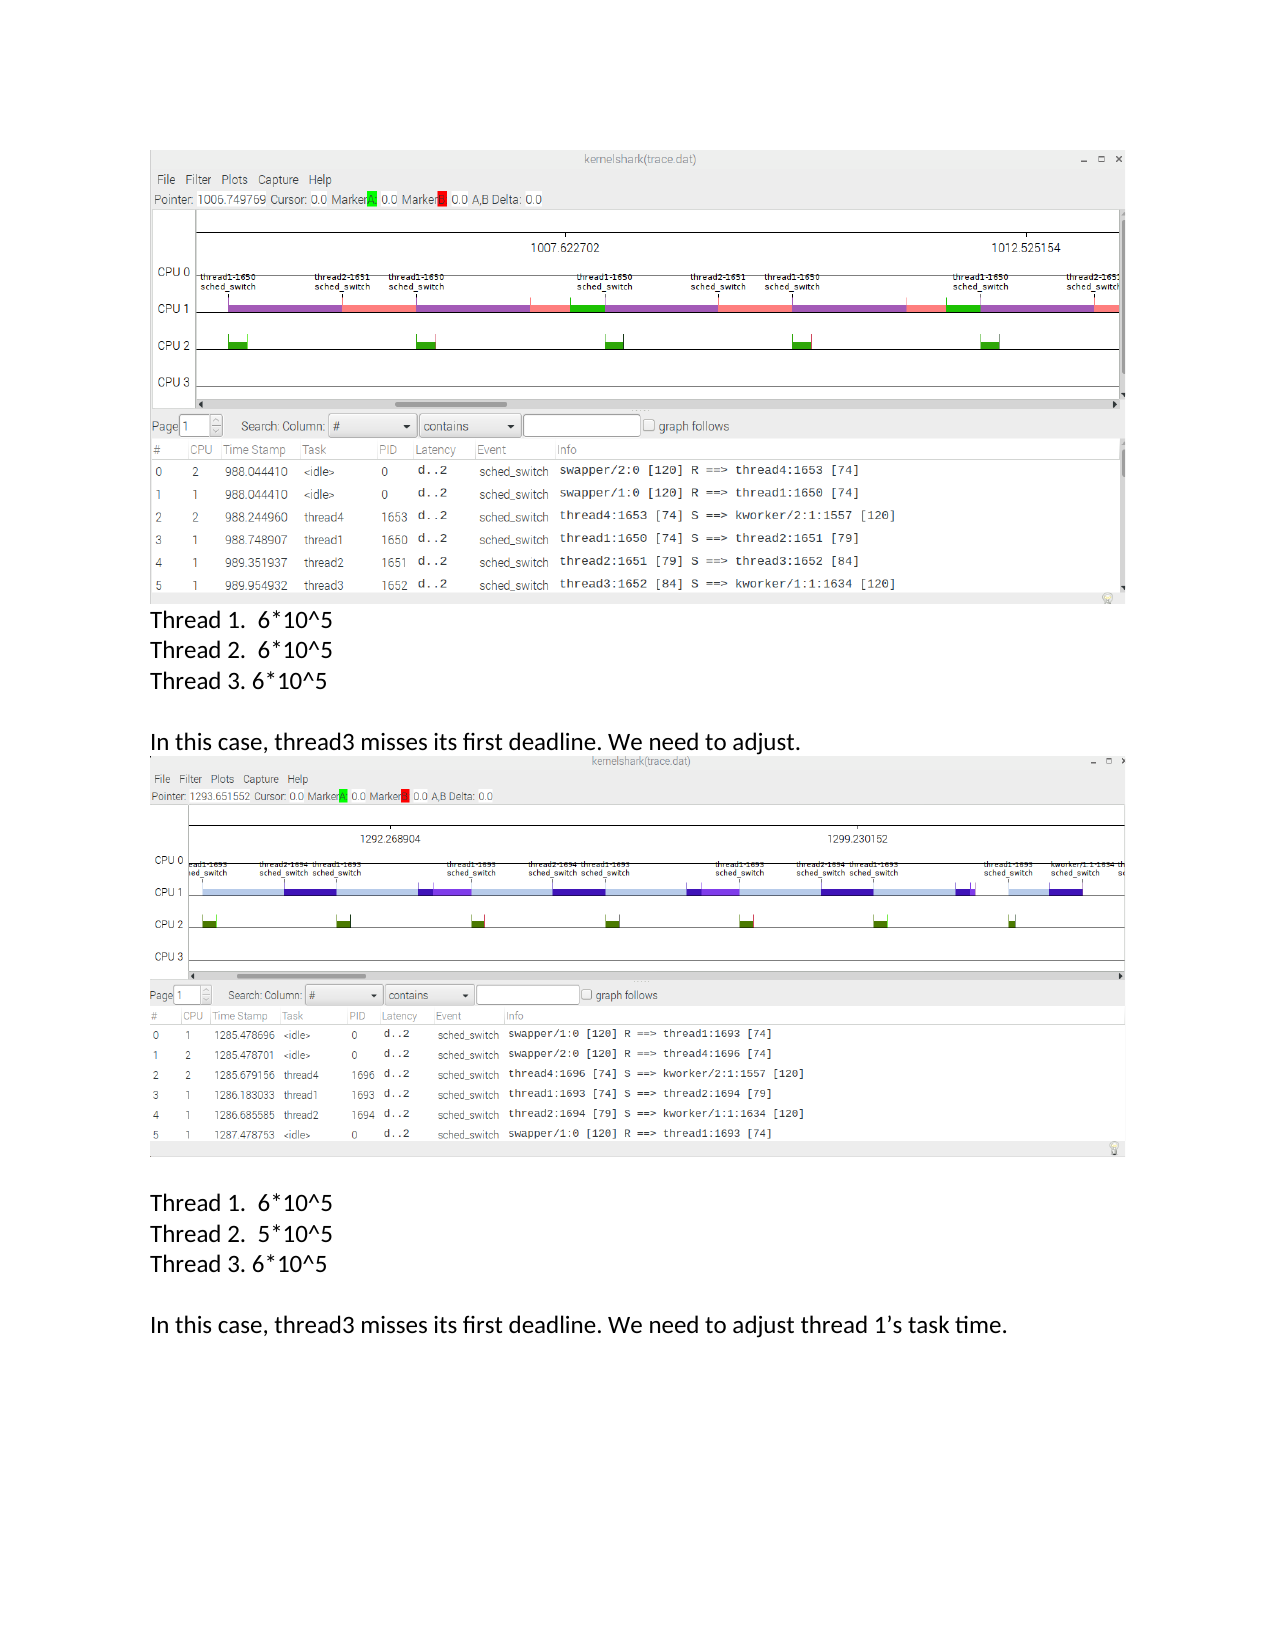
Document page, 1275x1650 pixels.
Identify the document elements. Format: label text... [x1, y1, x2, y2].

text Thread 2. 5*10^5 [150, 1218, 1125, 1248]
picture [150, 756, 1125, 1157]
text In this case, thread3 misses its first deadline. We need to adjust thread 1’s task time. [150, 1309, 1125, 1340]
text Thread 1. 6*10^5 [150, 1187, 1125, 1218]
text In this case, thread3 misses its first deadline. We need to adjust. [150, 726, 1125, 756]
text Thread 1. 6*10^5 [150, 604, 1125, 634]
text Thread 2. 6*10^5 [150, 634, 1125, 665]
text Thread 3. 6*10^5 [150, 665, 1125, 695]
text Thread 3. 6*10^5 [150, 1248, 1125, 1279]
picture [150, 150, 1125, 604]
